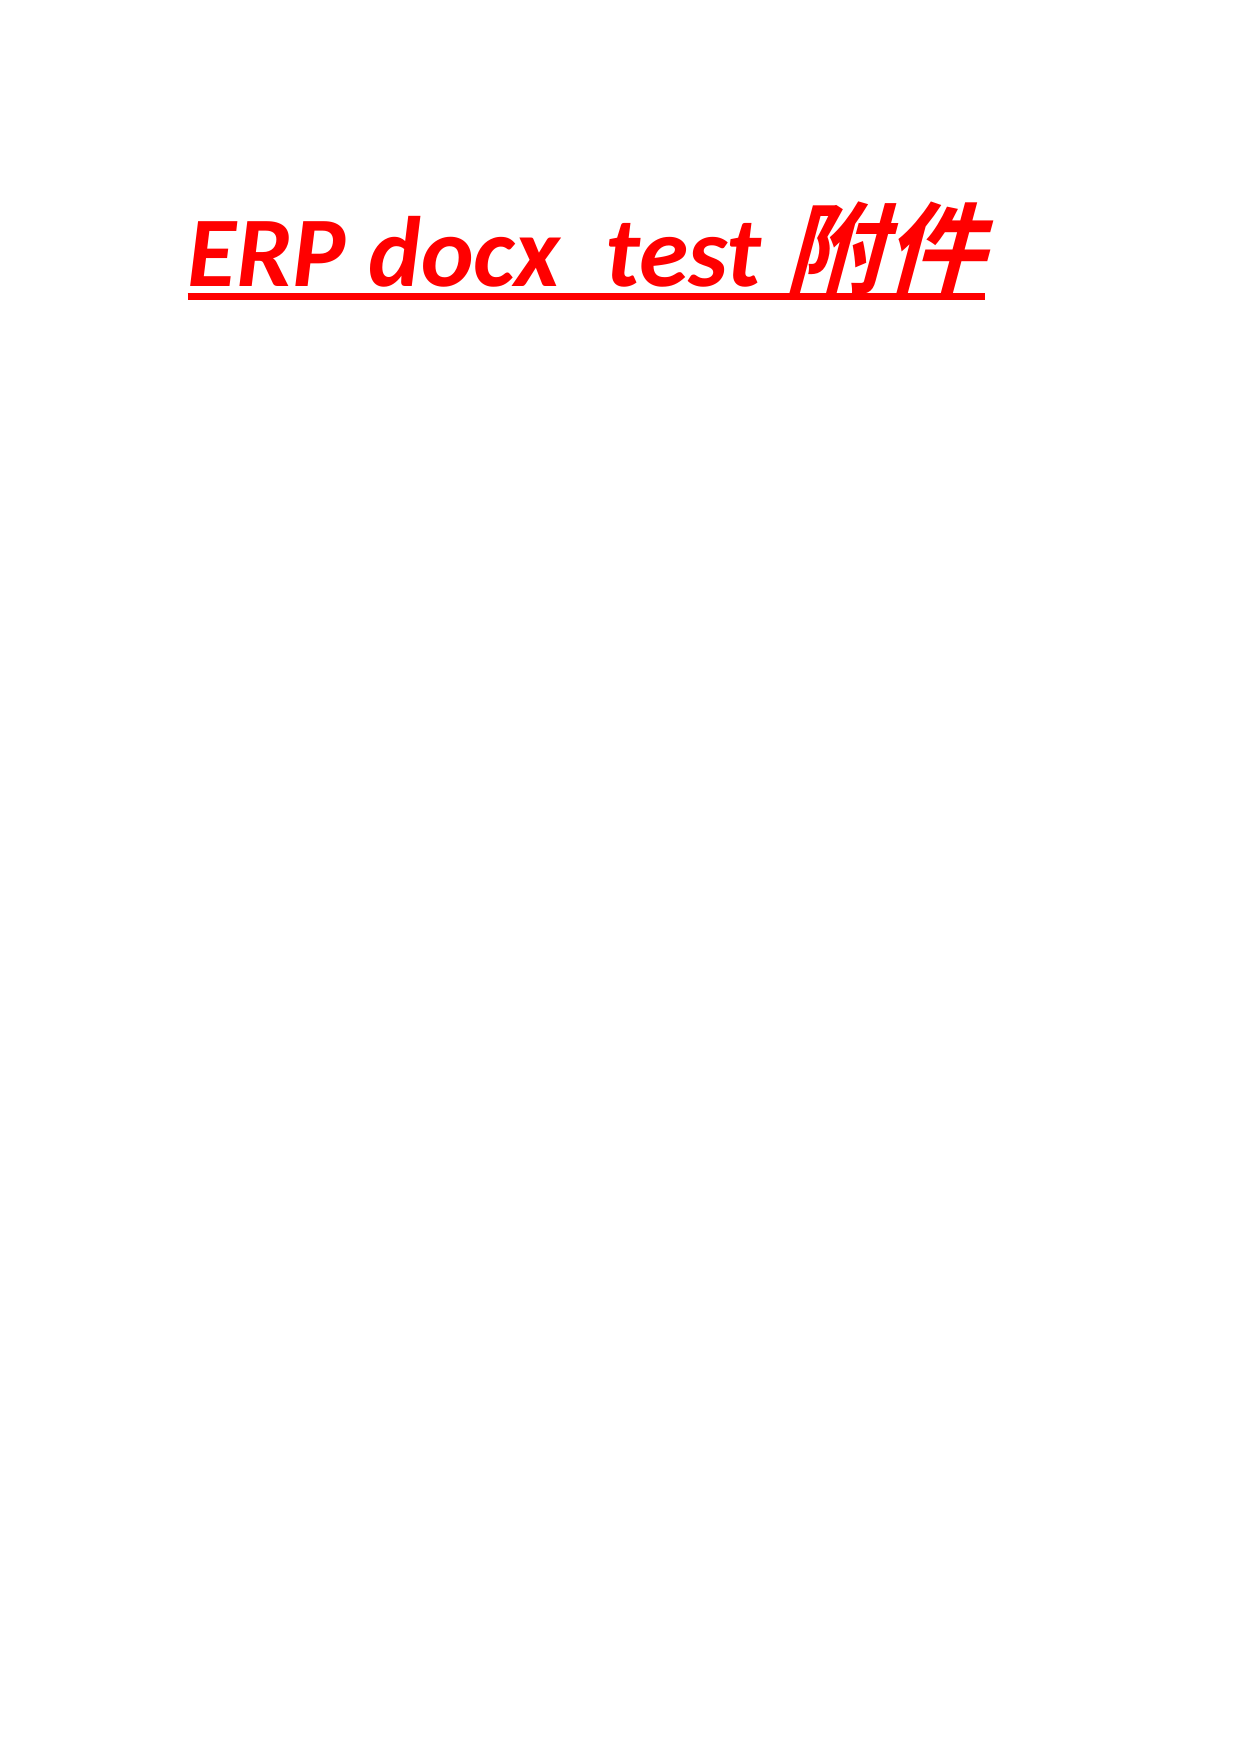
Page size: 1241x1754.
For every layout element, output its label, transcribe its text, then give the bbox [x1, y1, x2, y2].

text ERP docx test 附件 [187, 162, 1053, 324]
